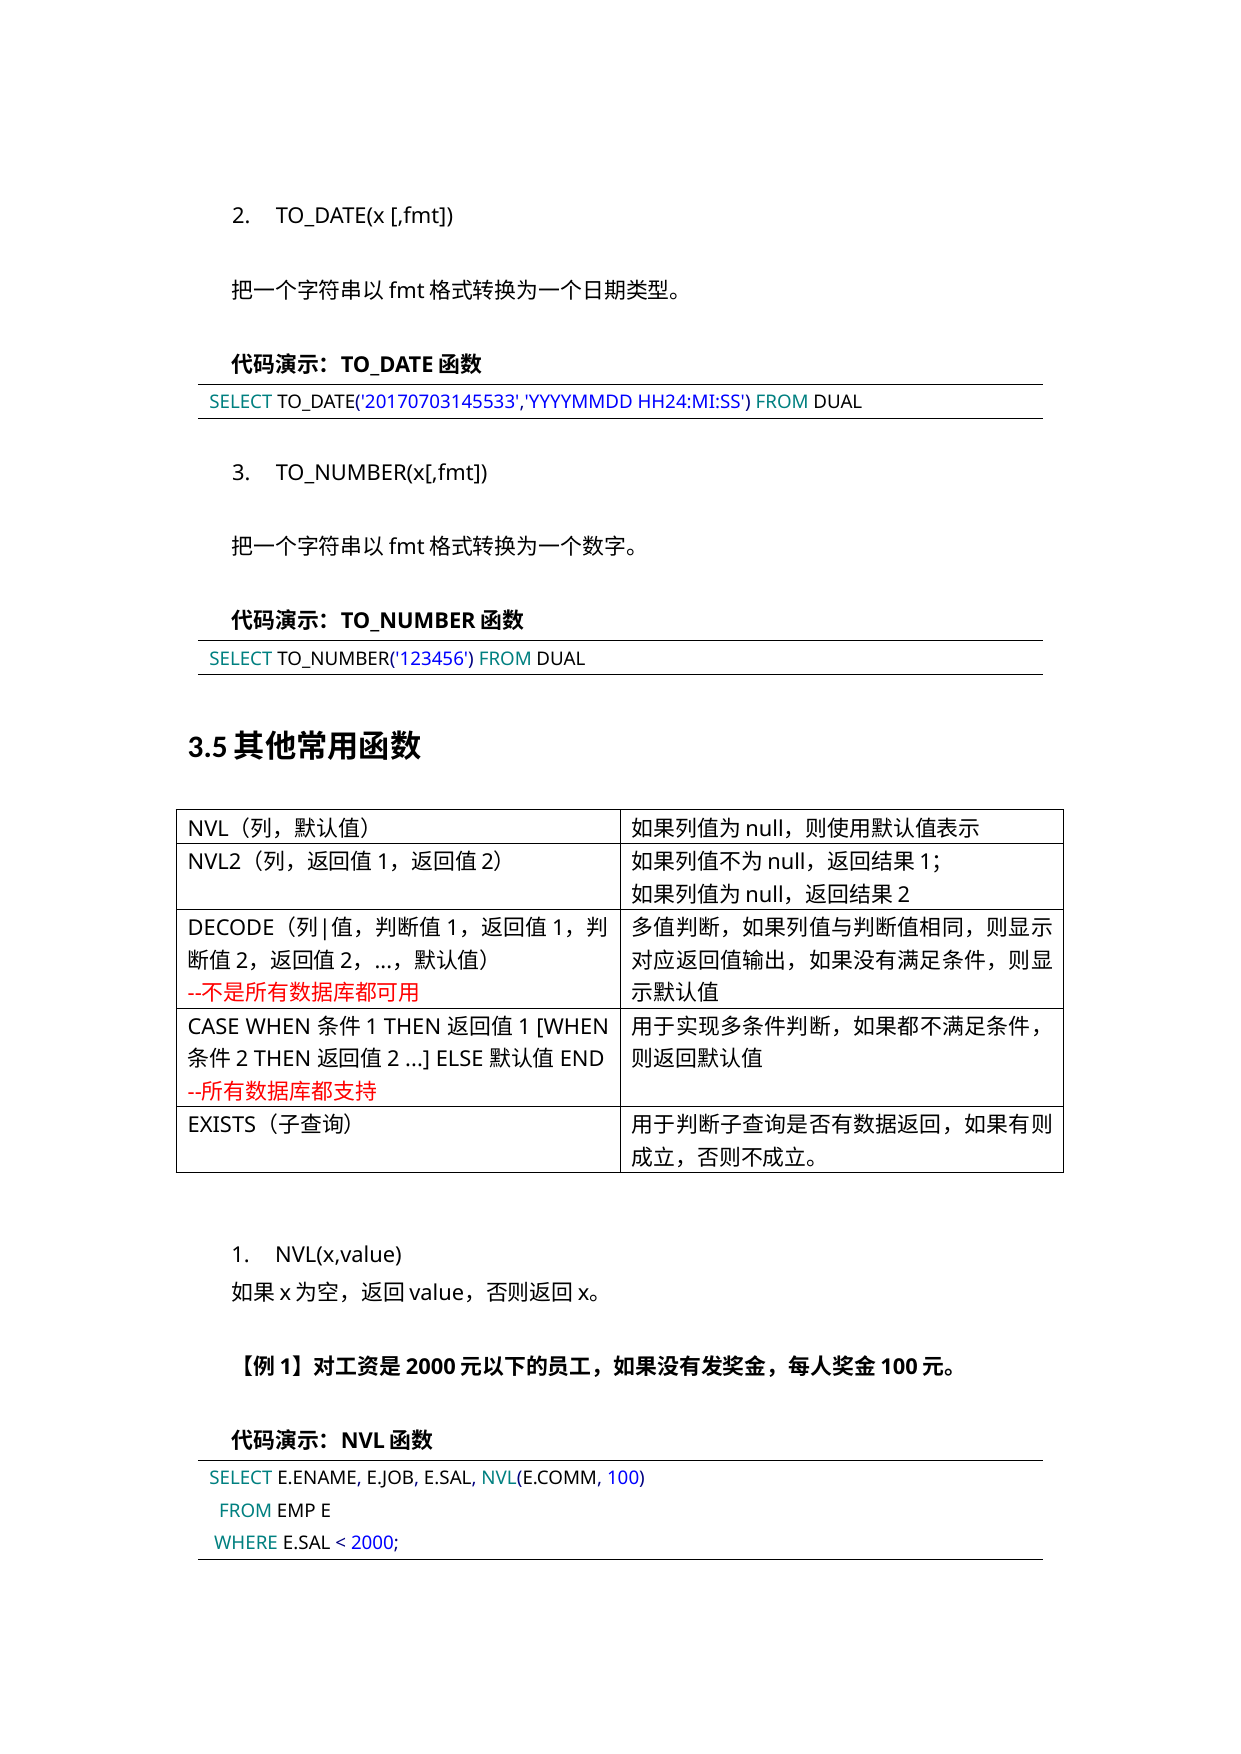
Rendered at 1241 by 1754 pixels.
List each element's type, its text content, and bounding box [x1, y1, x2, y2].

table_cell DECODE（列|值，判断值1，返回值1，判断值2，返回值2，...，默认值） --不是所有数据库都可用 [177, 910, 620, 1007]
text 把一个字符串以fmt格式转换为一个数字。 [231, 529, 1053, 562]
text 代码演示：TO_DATE函数 [231, 347, 1031, 379]
table_header SELECT TO_NUMBER('123456') FROM DUAL [198, 641, 1042, 674]
table_cell 多值判断，如果列值与判断值相同，则显示对应返回值输出，如果没有满足条件，则显示默认值 [621, 910, 1063, 1007]
text 代码演示：NVL函数 [231, 1423, 1031, 1456]
list TO_NUMBER(x[,fmt]) [232, 455, 1053, 488]
table_cell CASE WHEN 条件1 THEN 返回值1 [WHEN 条件2 THEN 返回值2 ...] ELSE 默认值 END --所有数据库都支持 [177, 1009, 620, 1106]
text 代码演示：TO_NUMBER函数 [231, 603, 1031, 636]
subtitle 3.5其他常用函数 [187, 712, 1053, 777]
text 把一个字符串以fmt格式转换为一个日期类型。 [231, 273, 1053, 305]
table_cell NVL2（列，返回值1，返回值2） [177, 844, 620, 909]
list NVL(x,value) [231, 1238, 1053, 1271]
text 如果x为空，返回value，否则返回x。 [231, 1275, 1053, 1307]
text 【例1】对工资是2000元以下的员工，如果没有发奖金，每人奖金100元。 [187, 1349, 1053, 1381]
table_cell 用于判断子查询是否有数据返回，如果有则成立，否则不成立。 [621, 1107, 1063, 1172]
table_header SELECT E.ENAME, E.JOB, E.SAL, NVL(E.COMM, 100) FROM EMP E WHERE E.SAL < 2000; [198, 1461, 1042, 1559]
list TO_DATE(x [,fmt]) [232, 199, 1053, 231]
table_cell 用于实现多条件判断，如果都不满足条件，则返回默认值 [621, 1009, 1063, 1106]
table_header SELECT TO_DATE('20170703145533','YYYYMMDD HH24:MI:SS') FROM DUAL [198, 385, 1042, 417]
table_header 如果列值为null，则使用默认值表示 [621, 810, 1063, 843]
table_cell EXISTS（子查询） [177, 1107, 620, 1172]
table_cell 如果列值不为null，返回结果1； 如果列值为null，返回结果2 [621, 844, 1063, 909]
table_header NVL（列，默认值） [177, 810, 620, 843]
